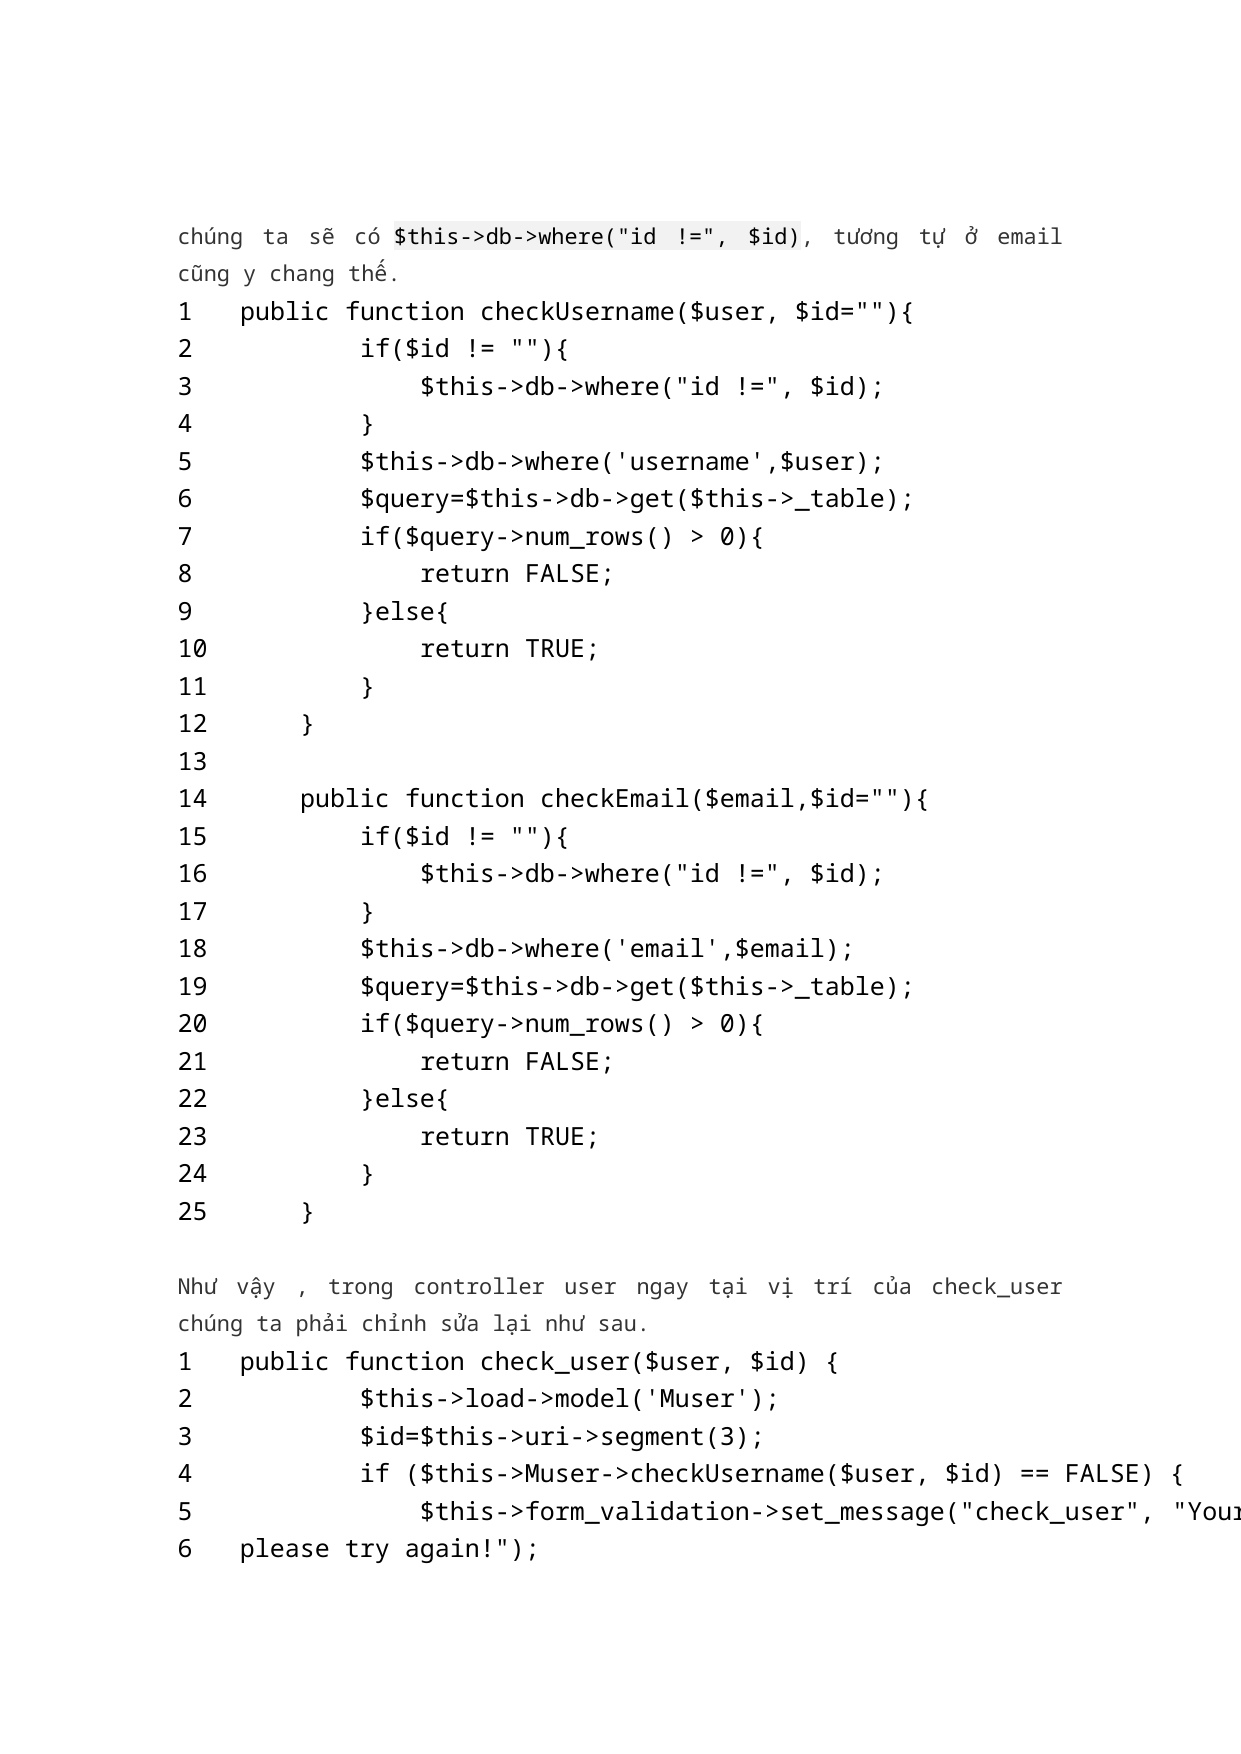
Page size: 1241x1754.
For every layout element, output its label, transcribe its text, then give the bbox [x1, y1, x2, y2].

table_header 1 2 3 4 5 6 7 8 9 10 11 12 13 14 15 16 17 18 19 20 21 22 23 24 25 [177, 292, 240, 1229]
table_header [177, 1342, 239, 1567]
table_header public function checkUsername($user, $id=""){ if($id != ""){ $this->db->where("id !=", $id); } $this->db->where('username',$user); $query=$this->db->get($this->_table); if($query->num_rows() > 0){ return FALSE; }else{ return TRUE; } } public function checkEmail($email,$id=""){ if($id != ""){ $this->db->where("id !=", $id); } $this->db->where('email',$email); $query=$this->db->get($this->_table); if($query->num_rows() > 0){ return FALSE; }else{ return TRUE; } } [240, 292, 1240, 1229]
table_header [240, 1342, 1240, 1567]
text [177, 217, 1063, 292]
text Như vậy , trong controller user ngay tại vị trí của check_user chúng ta phải chỉnh sửa lại như sau. [177, 1229, 1063, 1342]
